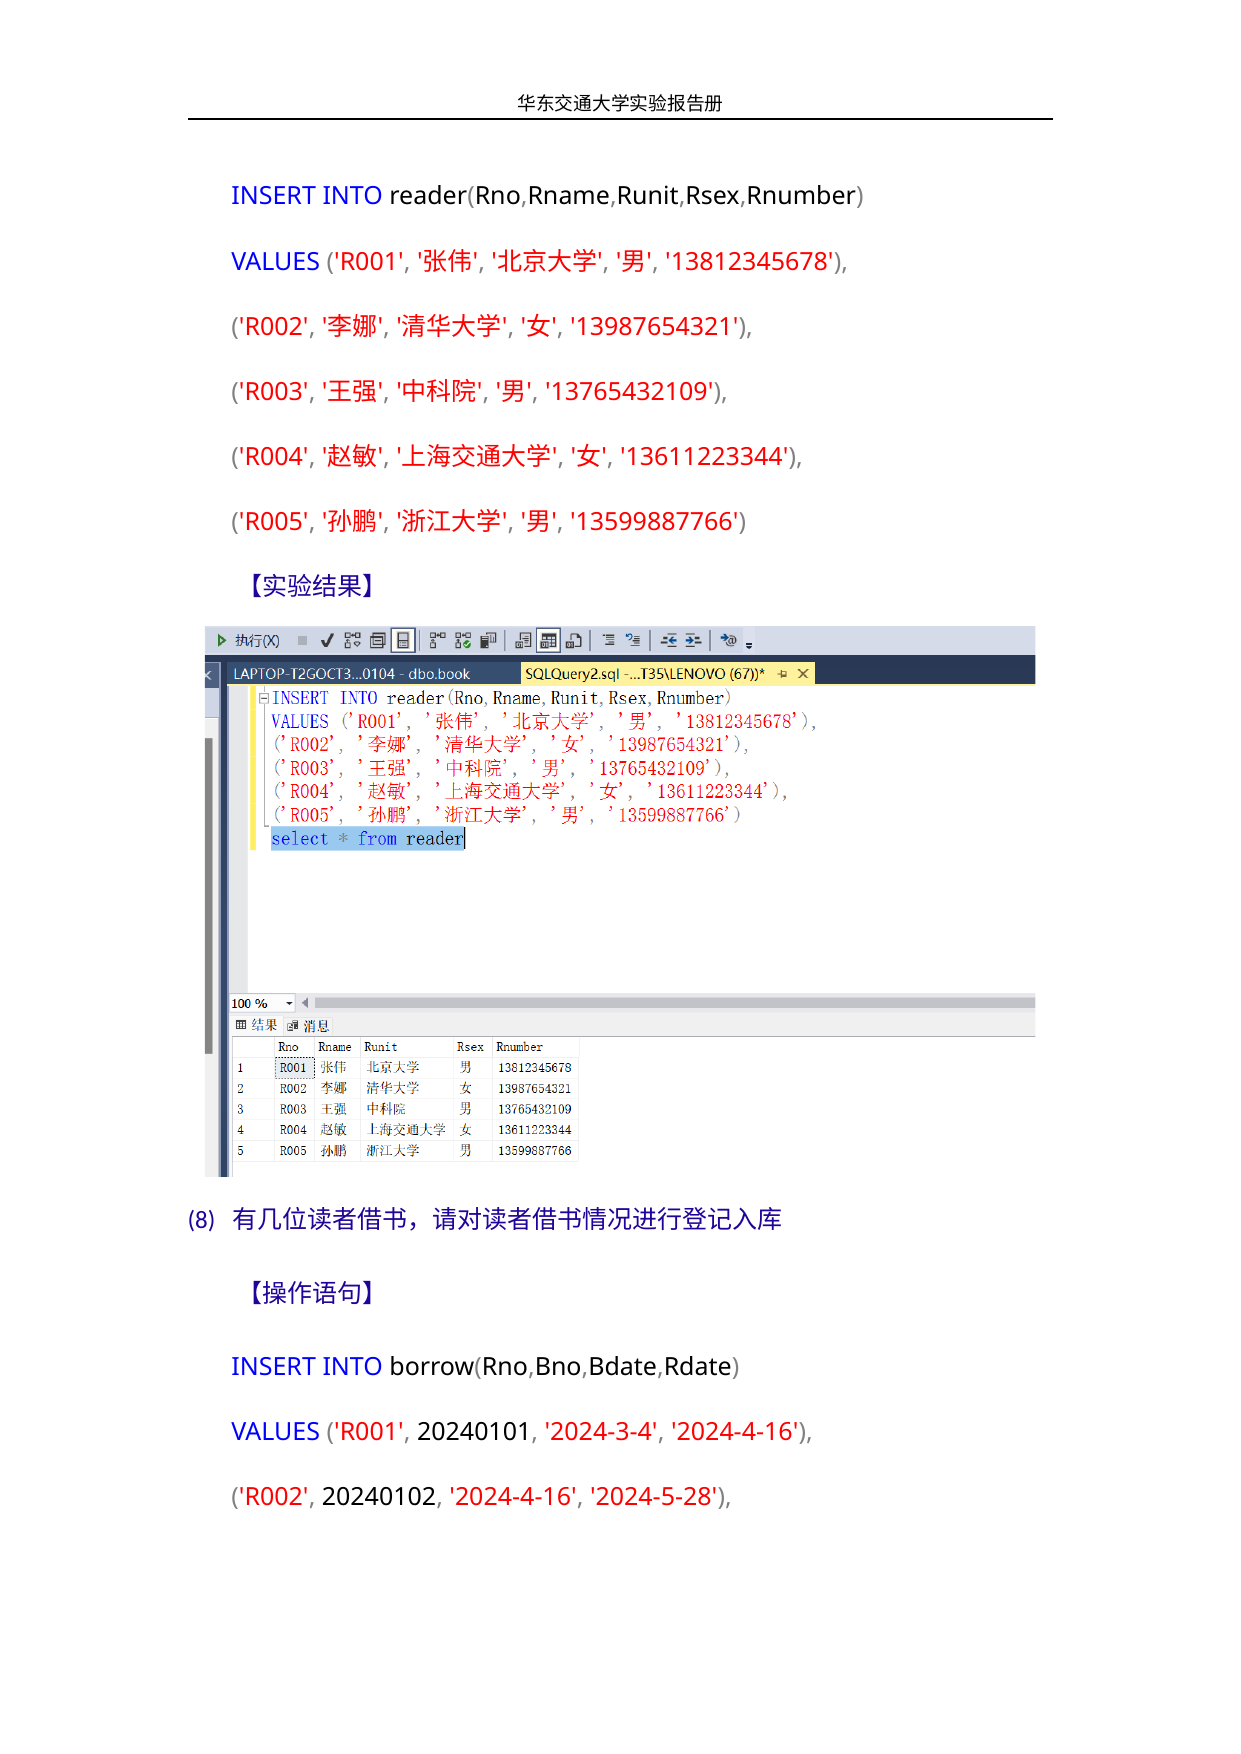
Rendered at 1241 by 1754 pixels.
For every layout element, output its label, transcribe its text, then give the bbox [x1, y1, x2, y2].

text INSERT INTO reader(Rno,Rname,Runit,Rsex,Rnumber) [187, 162, 1053, 227]
text VALUES ('R001', '张伟', '北京大学', '男', '13812345678'), [187, 227, 1053, 292]
text INSERT INTO borrow(Rno,Bno,Bdate,Rdate) [187, 1333, 1053, 1398]
list 【操作语句】 [187, 1259, 1053, 1324]
text ('R002', '李娜', '清华大学', '女', '13987654321'), [187, 292, 1053, 357]
text ('R002', 20240102, '2024-4-16', '2024-5-28'), [187, 1463, 1053, 1528]
text VALUES ('R001', 20240101, '2024-3-4', '2024-4-16'), [187, 1398, 1053, 1463]
text ('R005', '孙鹏', '浙江大学', '男', '13599887766') [187, 487, 1053, 552]
text ('R004', '赵敏', '上海交通大学', '女', '13611223344'), [187, 422, 1053, 487]
list 有几位读者借书，请对读者借书情况进行登记入库 [187, 1185, 1053, 1250]
text ('R003', '王强', '中科院', '男', '13765432109'), [187, 357, 1053, 422]
text 【实验结果】 [187, 552, 1053, 617]
picture [204, 626, 1036, 1177]
